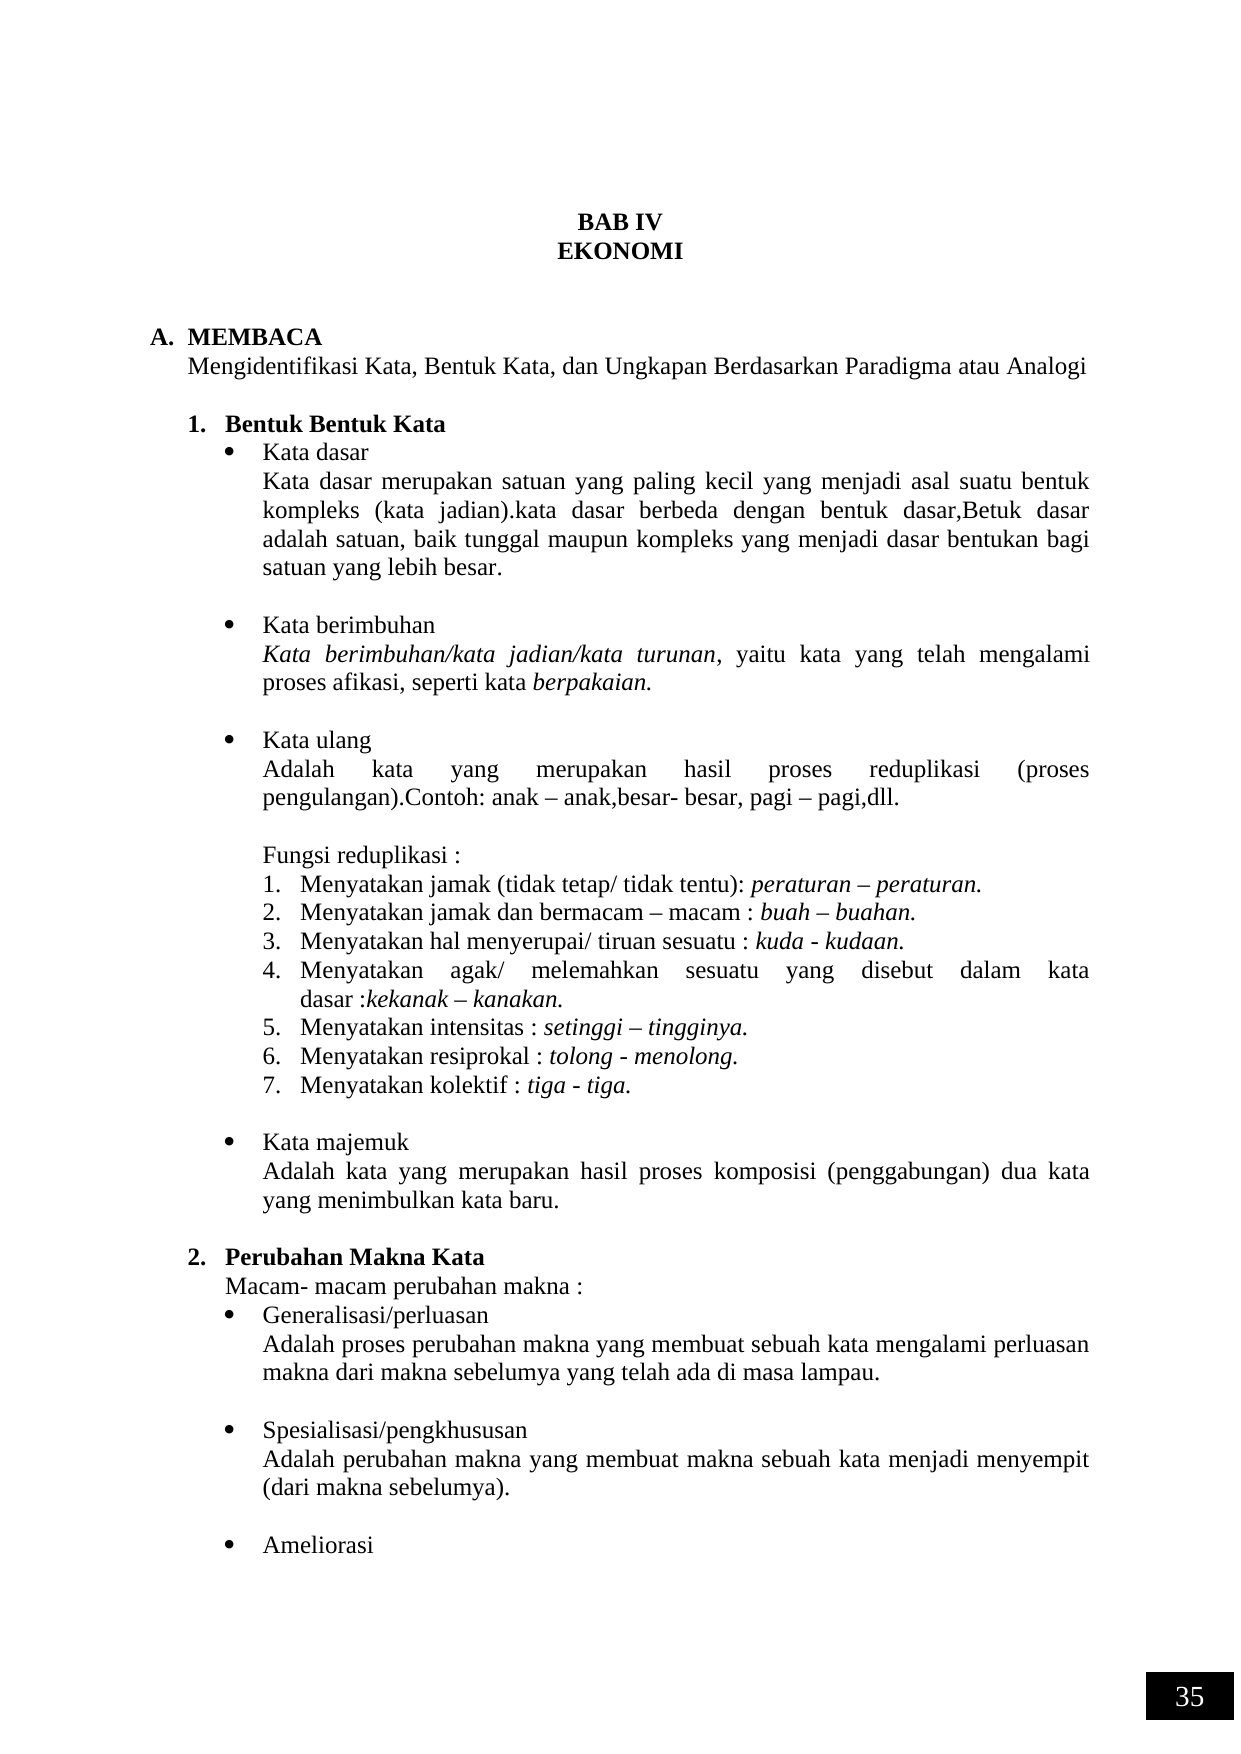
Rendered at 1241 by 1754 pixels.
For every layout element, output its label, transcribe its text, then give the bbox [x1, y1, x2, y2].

list Menyatakan jamak dan bermacam – macam : buah – buahan. [262, 897, 1090, 926]
list Perubahan Makna Kata [187, 1242, 1090, 1271]
list Spesialisasi/pengkhususan [225, 1415, 1090, 1444]
list Mengidentifikasi Kata, Bentuk Kata, dan Ungkapan Berdasarkan Paradigma atau Analogi [187, 351, 1090, 380]
list Menyatakan kolektif : tiga - tiga. [262, 1070, 1090, 1099]
list Menyatakan jamak (tidak tetap/ tidak tentu): peraturan – peraturan. [262, 869, 1090, 897]
list Bentuk Bentuk Kata [187, 409, 1090, 437]
list Adalah proses perubahan makna yang membuat sebuah kata mengalami perluasan makna dari makna sebelumya yang telah ada di masa lampau. [262, 1329, 1090, 1386]
list Kata berimbuhan/kata jadian/kata turunan, yaitu kata yang telah mengalami proses afikasi, seperti kata berpakaian. [262, 639, 1090, 696]
list Adalah kata yang merupakan hasil proses komposisi (penggabungan) dua kata yang menimbulkan kata baru. [262, 1156, 1090, 1214]
list Kata majemuk [225, 1127, 1090, 1156]
list Menyatakan resiprokal : tolong - menolong. [262, 1041, 1090, 1070]
list Adalah perubahan makna yang membuat makna sebuah kata menjadi menyempit (dari makna sebelumya). [262, 1444, 1090, 1501]
list Macam- macam perubahan makna : [150, 1271, 1090, 1300]
list EKONOMI [150, 236, 1090, 265]
list BAB IV [150, 207, 1090, 236]
list MEMBACA [150, 322, 1090, 351]
list Menyatakan hal menyerupai/ tiruan sesuatu : kuda - kudaan. [262, 926, 1090, 955]
list Ameliorasi [225, 1530, 1090, 1559]
list Adalah kata yang merupakan hasil proses reduplikasi (proses pengulangan).Contoh: anak – anak,besar- besar, pagi – pagi,dll. [262, 754, 1090, 811]
text Fungsi reduplikasi : [262, 840, 1090, 869]
list Kata dasar merupakan satuan yang paling kecil yang menjadi asal suatu bentuk kompleks (kata jadian).kata dasar berbeda dengan bentuk dasar,Betuk dasar adalah satuan, baik tunggal maupun kompleks yang menjadi dasar bentukan bagi satuan yang lebih besar. [262, 466, 1090, 581]
list Kata ulang [225, 725, 1090, 754]
list Menyatakan agak/ melemahkan sesuatu yang disebut dalam kata dasar :kekanak – kanakan. [262, 955, 1090, 1012]
list Generalisasi/perluasan [225, 1300, 1090, 1329]
list Kata dasar [225, 437, 1090, 466]
list Kata berimbuhan [225, 610, 1090, 639]
list Menyatakan intensitas : setinggi – tingginya. [262, 1012, 1090, 1041]
